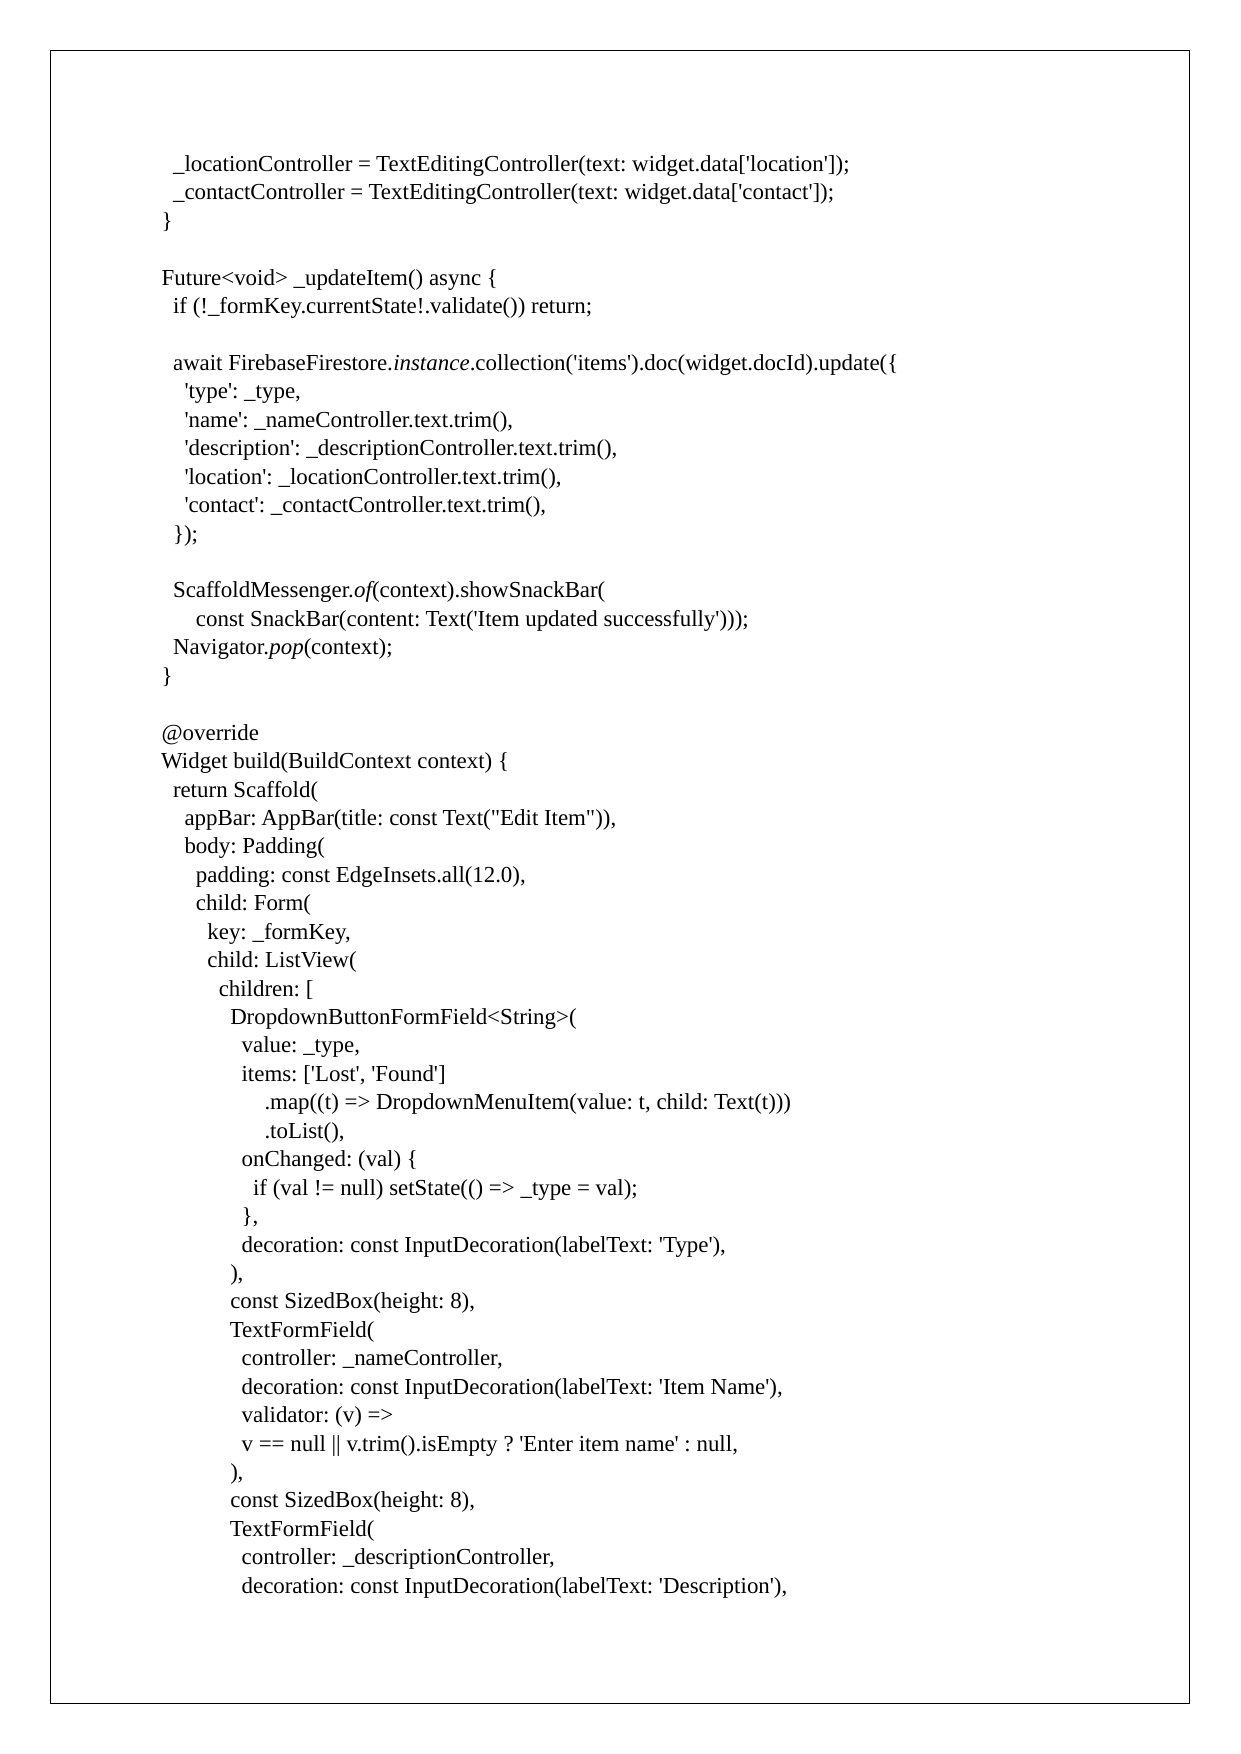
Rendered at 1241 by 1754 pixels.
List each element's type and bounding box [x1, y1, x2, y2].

text [150, 150, 1090, 1598]
